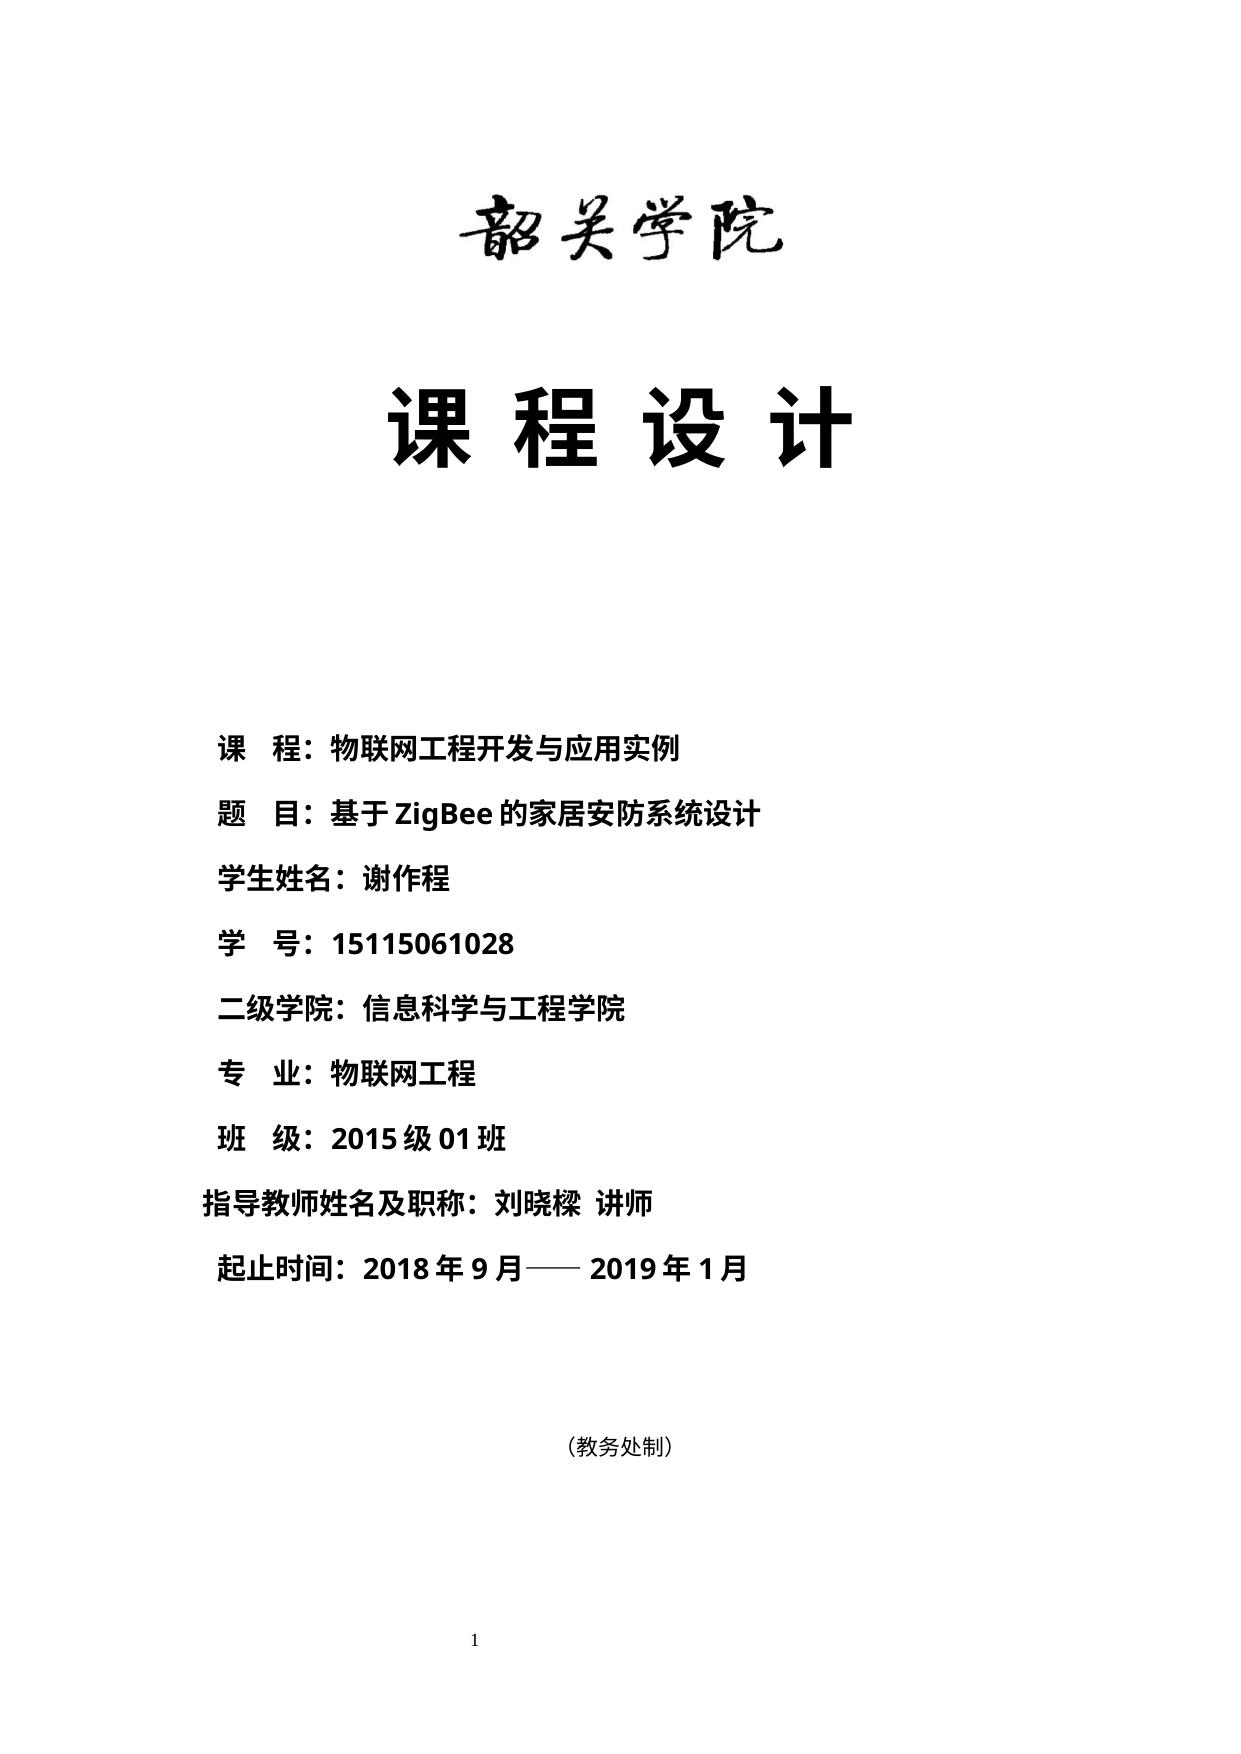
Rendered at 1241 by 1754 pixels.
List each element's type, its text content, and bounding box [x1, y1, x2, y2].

text 起止时间：2018年 9 月—— 2019年 1月 [187, 1234, 1053, 1299]
text 学生姓名：谢作程 [187, 844, 1053, 909]
text 指导教师姓名及职称：刘晓樑 讲师 [187, 1169, 1053, 1234]
text （教务处制） [187, 1429, 1053, 1462]
text 班 级：2015级01班 [187, 1104, 1053, 1169]
text 课 程 设 计 [187, 357, 1053, 487]
text 二级学院：信息科学与工程学院 [187, 974, 1053, 1039]
text 专 业：物联网工程 [187, 1039, 1053, 1104]
picture [449, 176, 792, 278]
text 学 号：15115061028 [187, 909, 1053, 974]
text 题 目：基于ZigBee的家居安防系统设计 [187, 779, 1053, 844]
text 课 程：物联网工程开发与应用实例 [187, 714, 1053, 779]
